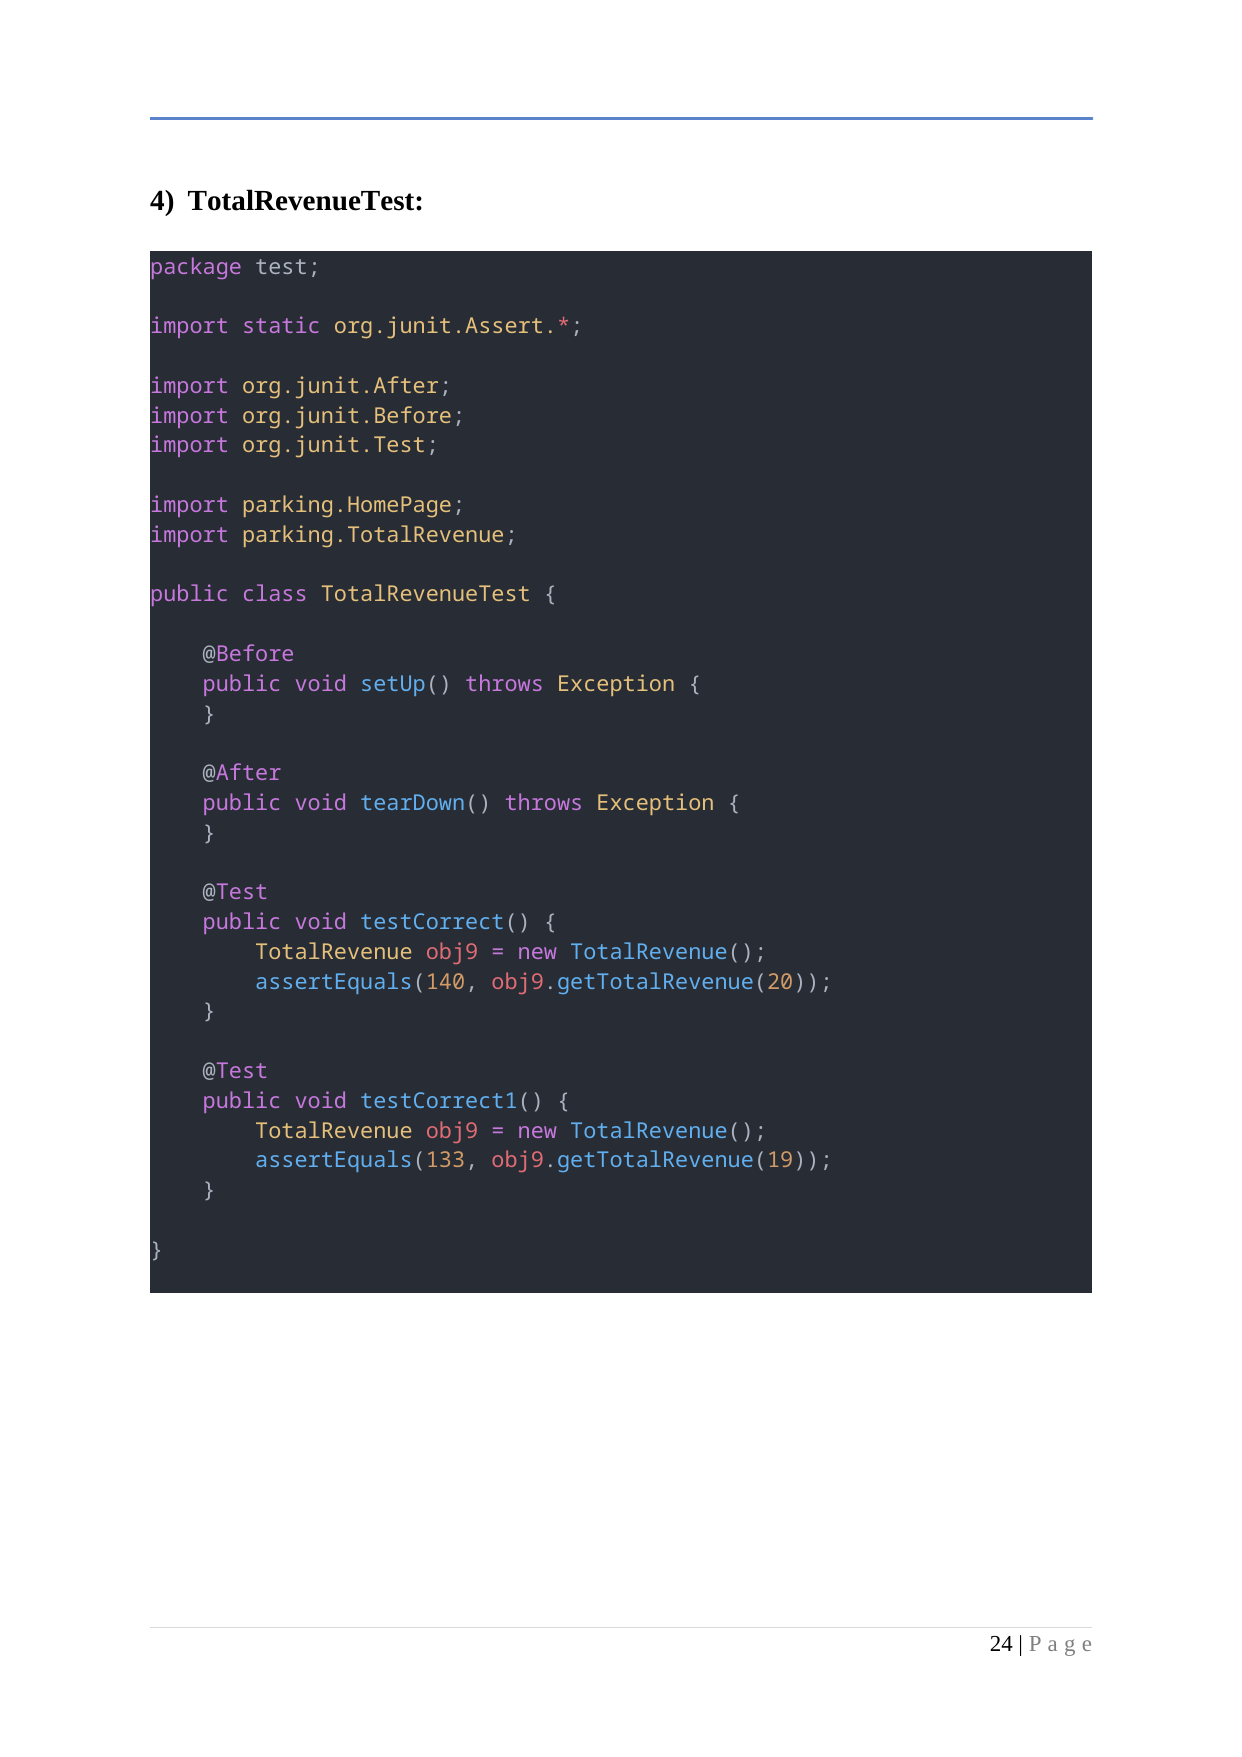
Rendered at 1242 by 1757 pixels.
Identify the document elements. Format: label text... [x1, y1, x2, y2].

text @Before [150, 638, 1092, 668]
text import static org.junit.Assert.*; [150, 310, 1092, 340]
text public class TotalRevenueTest { [150, 578, 1092, 608]
text public void setUp() throws Exception { [150, 668, 1092, 697]
text } [150, 1234, 1092, 1263]
text assertEquals(140, obj9.getTotalRevenue(20)); [150, 966, 1092, 995]
text TotalRevenue obj9 = new TotalRevenue(); [150, 936, 1092, 966]
text public void tearDown() throws Exception { [150, 787, 1092, 817]
text @Test [150, 1055, 1092, 1085]
list TotalRevenueTest: [150, 183, 1092, 217]
text } [150, 697, 1092, 727]
text TotalRevenue obj9 = new TotalRevenue(); [150, 1114, 1092, 1144]
text import org.junit.Test; [150, 429, 1092, 459]
text public void testCorrect() { [150, 906, 1092, 936]
text @Test [150, 876, 1092, 906]
text package test; [150, 251, 1092, 280]
text @After [150, 757, 1092, 787]
text } [150, 1174, 1092, 1204]
text import parking.TotalRevenue; [150, 519, 1092, 548]
text public void testCorrect1() { [150, 1085, 1092, 1114]
text import org.junit.After; [150, 370, 1092, 399]
text } [150, 995, 1092, 1025]
text } [150, 817, 1092, 846]
text import parking.HomePage; [150, 489, 1092, 519]
text import org.junit.Before; [150, 399, 1092, 429]
text assertEquals(133, obj9.getTotalRevenue(19)); [150, 1144, 1092, 1174]
